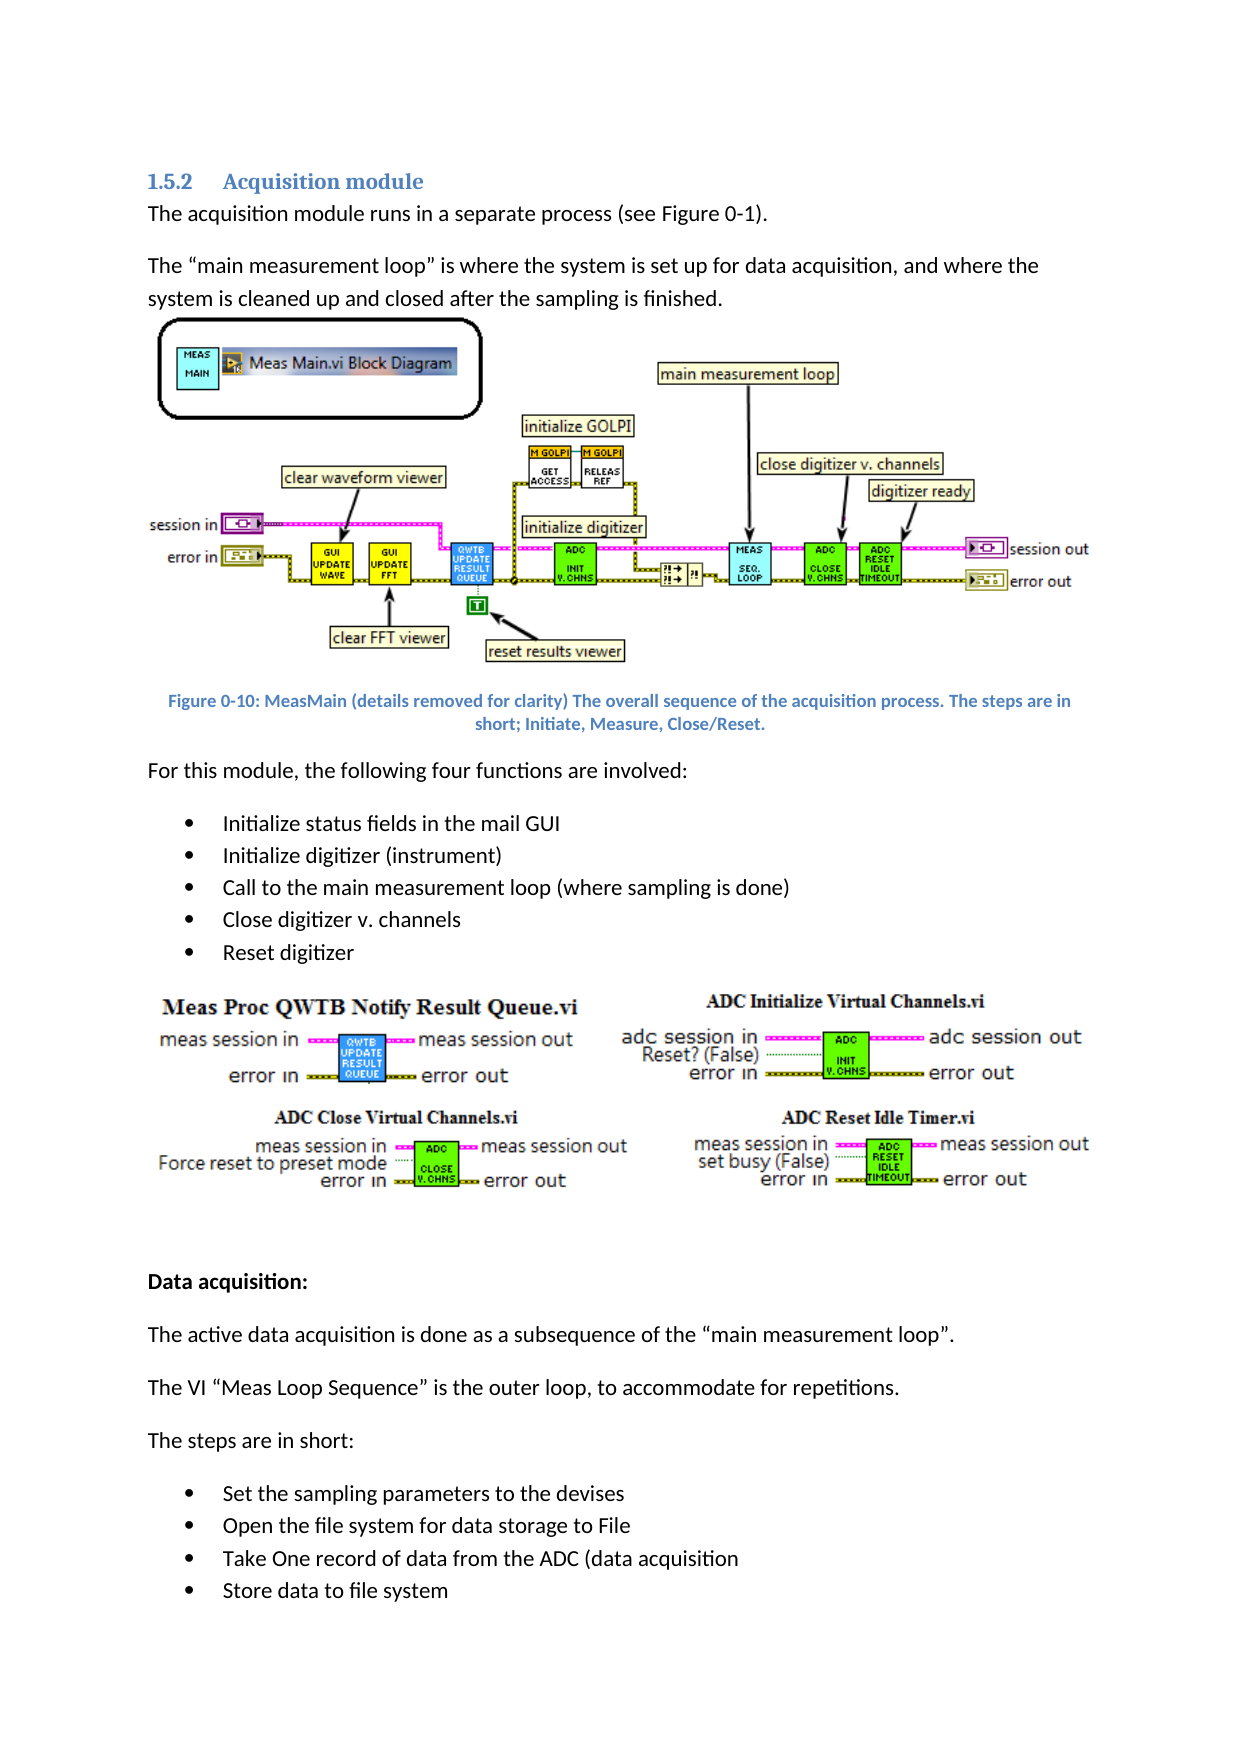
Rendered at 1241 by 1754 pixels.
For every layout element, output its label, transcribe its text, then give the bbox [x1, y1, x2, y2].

list Initialize status fields in the mail GUI [185, 809, 1093, 837]
list Open the file system for data storage to File [185, 1512, 1093, 1539]
picture [691, 1108, 1092, 1190]
list Set the sampling parameters to the devises [185, 1479, 1093, 1507]
picture [617, 990, 1092, 1084]
picture [152, 995, 582, 1084]
subtitle Acquisition module [148, 168, 1093, 195]
text For this module, the following four functions are involved: [148, 756, 1093, 784]
text The active data acquisition is done as a subsequence of the “main measurement loop”. [148, 1320, 1093, 1348]
list Close digitizer v. channels [185, 906, 1093, 934]
picture [147, 316, 1093, 665]
list Store data to file system [185, 1576, 1093, 1604]
list Reset digitizer [185, 938, 1093, 966]
list Call to the main measurement loop (where sampling is done) [185, 873, 1093, 901]
list Initialize digitizer (instrument) [185, 841, 1093, 869]
text The “main measurement loop” is where the system is set up for data acquisition, and where the system is cleaned up and closed after the sampling is finished. [148, 252, 1093, 316]
list Take One record of data from the ADC (data acquisition [185, 1544, 1093, 1572]
picture [157, 1108, 630, 1190]
text The acquisition module runs in a separate process (see Figure 0-1). [148, 199, 1093, 227]
text The VI “Meas Loop Sequence” is the outer loop, to accommodate for repetitions. [148, 1373, 1093, 1401]
text Figure 0-10: MeasMain (details removed for clarity) The overall sequence of the acquisition process. The steps are in short; Initiate, Measure, Close/Reset. [148, 689, 1093, 735]
text The steps are in short: [148, 1426, 1093, 1454]
text Data acquisition: [148, 1267, 1093, 1295]
